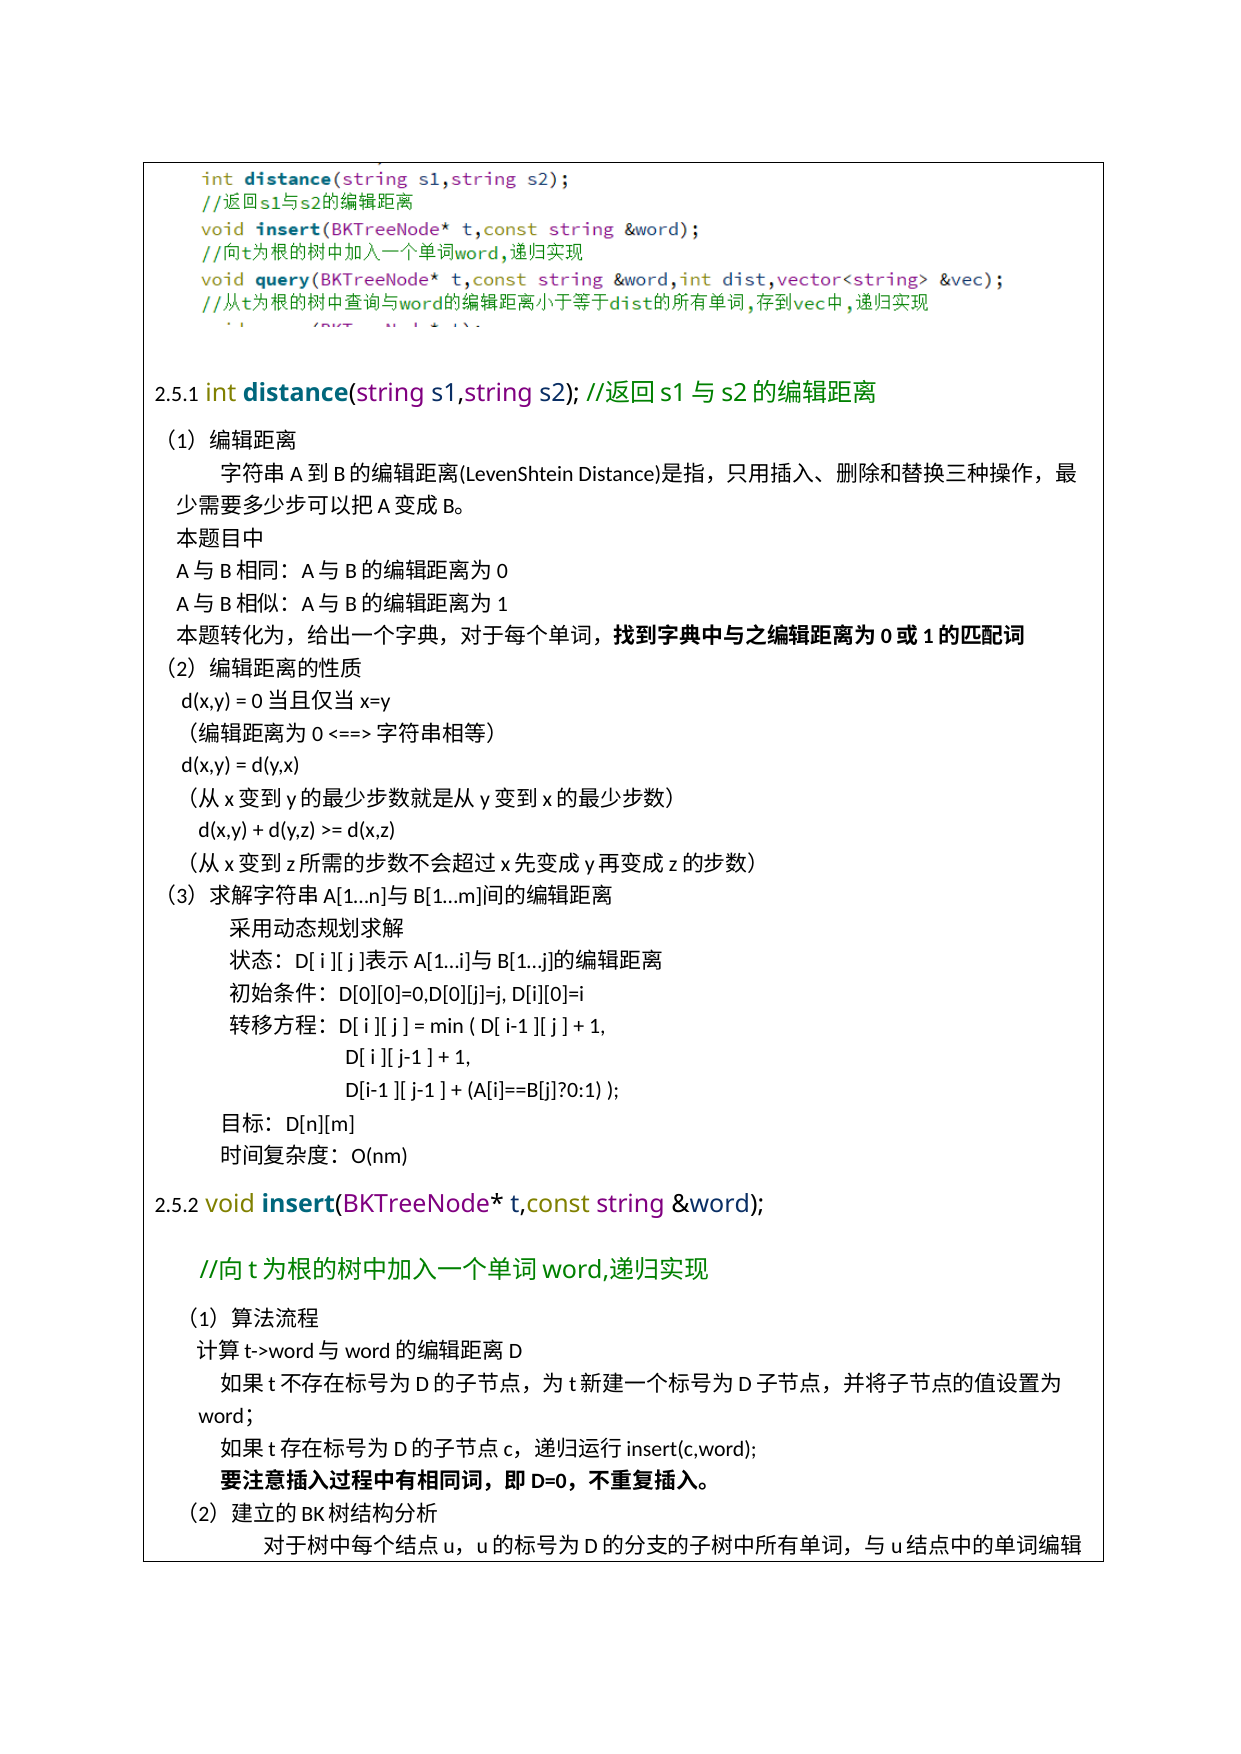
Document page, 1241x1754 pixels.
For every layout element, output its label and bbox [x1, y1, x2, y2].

table_cell [144, 163, 1103, 1561]
picture [179, 163, 1045, 327]
